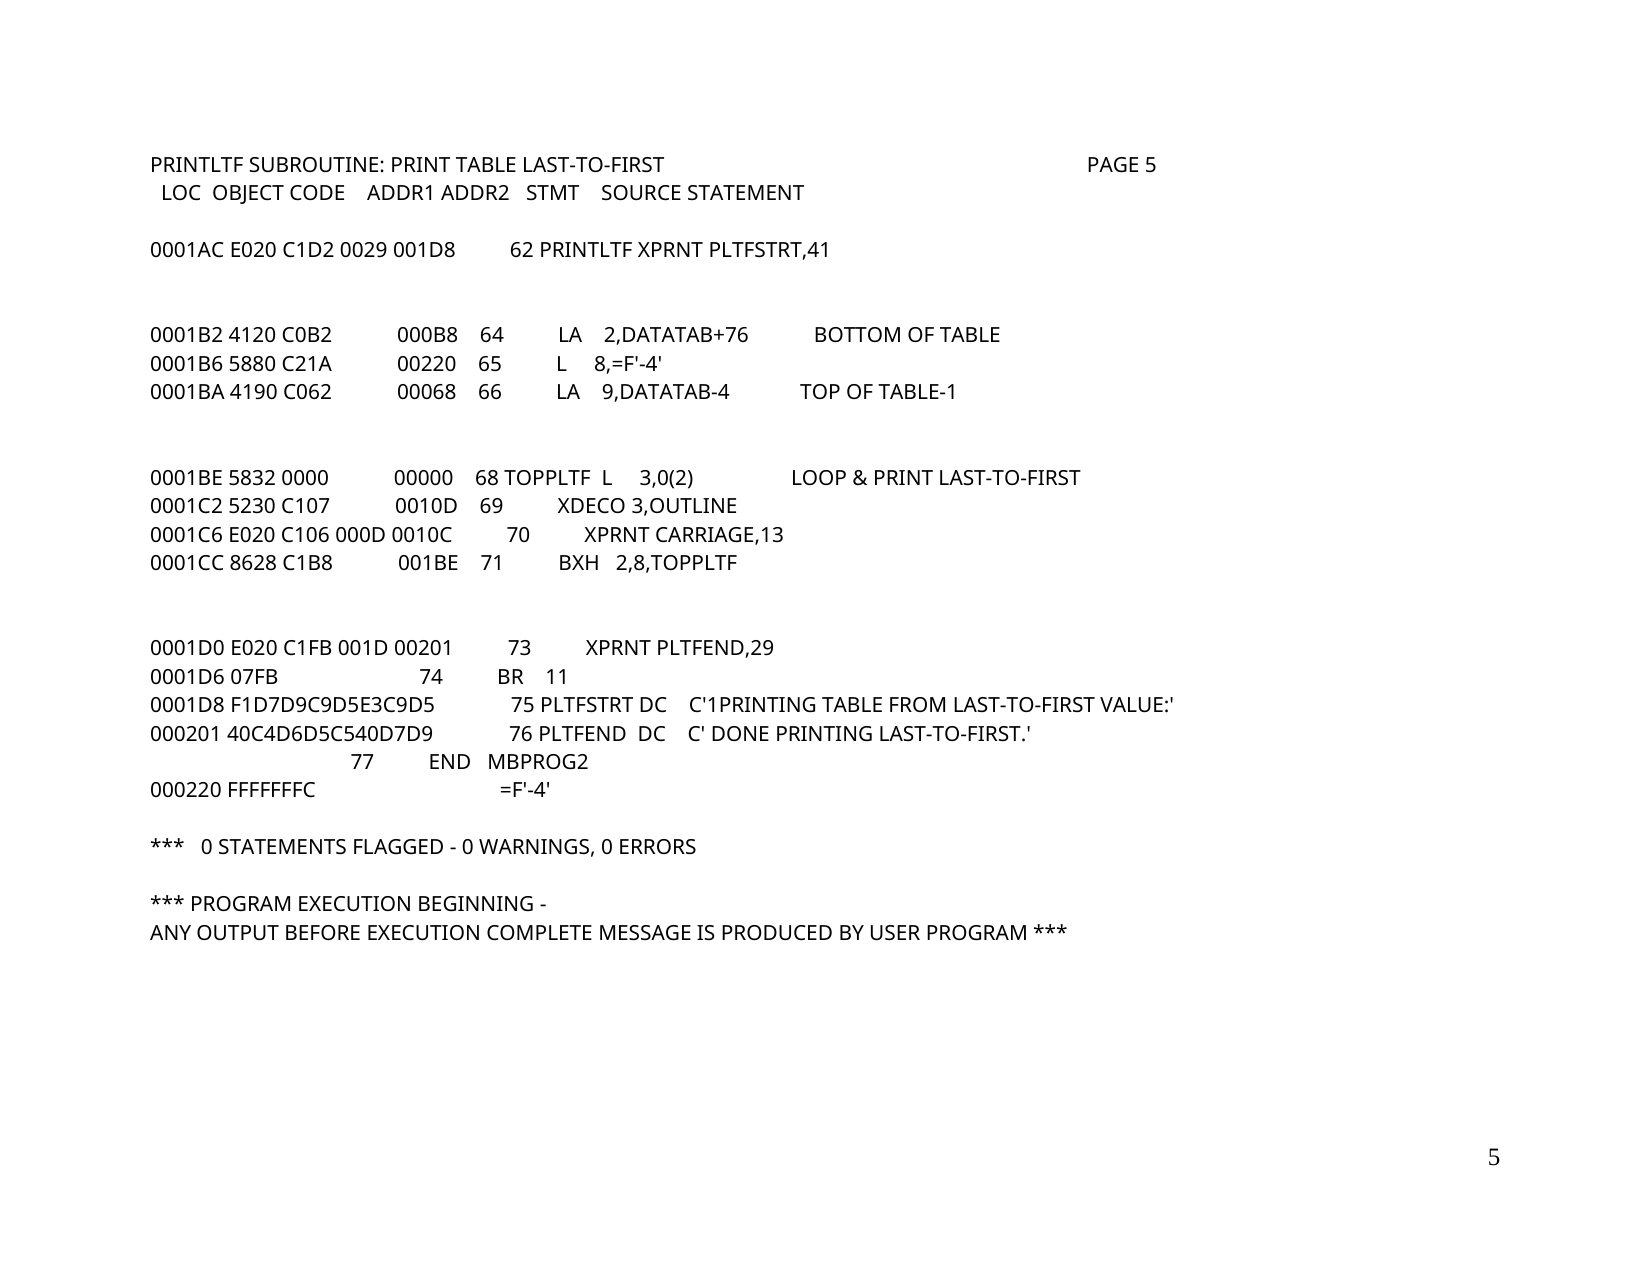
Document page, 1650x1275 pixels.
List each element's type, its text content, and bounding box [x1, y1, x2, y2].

text 0001D6 07FB 74 BR 11 [150, 662, 1500, 690]
text LOC OBJECT CODE ADDR1 ADDR2 STMT SOURCE STATEMENT [150, 178, 1500, 207]
text PRINTLTF SUBROUTINE: PRINT TABLE LAST-TO-FIRST PAGE 5 [150, 150, 1500, 178]
text 0001C2 5230 C107 0010D 69 XDECO 3,OUTLINE [150, 491, 1500, 520]
text 000220 FFFFFFFC =F'-4' [150, 776, 1500, 804]
text 0001B2 4120 C0B2 000B8 64 LA 2,DATATAB+76 BOTTOM OF TABLE [150, 321, 1500, 349]
text 0001C6 E020 C106 000D 0010C 70 XPRNT CARRIAGE,13 [150, 520, 1500, 548]
text 0001D0 E020 C1FB 001D 00201 73 XPRNT PLTFEND,29 [150, 633, 1500, 662]
text 0001D8 F1D7D9C9D5E3C9D5 75 PLTFSTRT DC C'1PRINTING TABLE FROM LAST-TO-FIRST VALUE:' [150, 690, 1500, 719]
text *** 0 STATEMENTS FLAGGED - 0 WARNINGS, 0 ERRORS [150, 832, 1500, 861]
text *** PROGRAM EXECUTION BEGINNING - [150, 889, 1500, 918]
text 0001AC E020 C1D2 0029 001D8 62 PRINTLTF XPRNT PLTFSTRT,41 [150, 235, 1500, 264]
text 0001CC 8628 C1B8 001BE 71 BXH 2,8,TOPPLTF [150, 548, 1500, 577]
text 0001BE 5832 0000 00000 68 TOPPLTF L 3,0(2) LOOP & PRINT LAST-TO-FIRST [150, 463, 1500, 491]
text 0001BA 4190 C062 00068 66 LA 9,DATATAB-4 TOP OF TABLE-1 [150, 377, 1500, 406]
text 77 END MBPROG2 [150, 747, 1500, 776]
text 0001B6 5880 C21A 00220 65 L 8,=F'-4' [150, 349, 1500, 377]
text 000201 40C4D6D5C540D7D9 76 PLTFEND DC C' DONE PRINTING LAST-TO-FIRST.' [150, 719, 1500, 747]
text ANY OUTPUT BEFORE EXECUTION COMPLETE MESSAGE IS PRODUCED BY USER PROGRAM *** [150, 918, 1500, 946]
